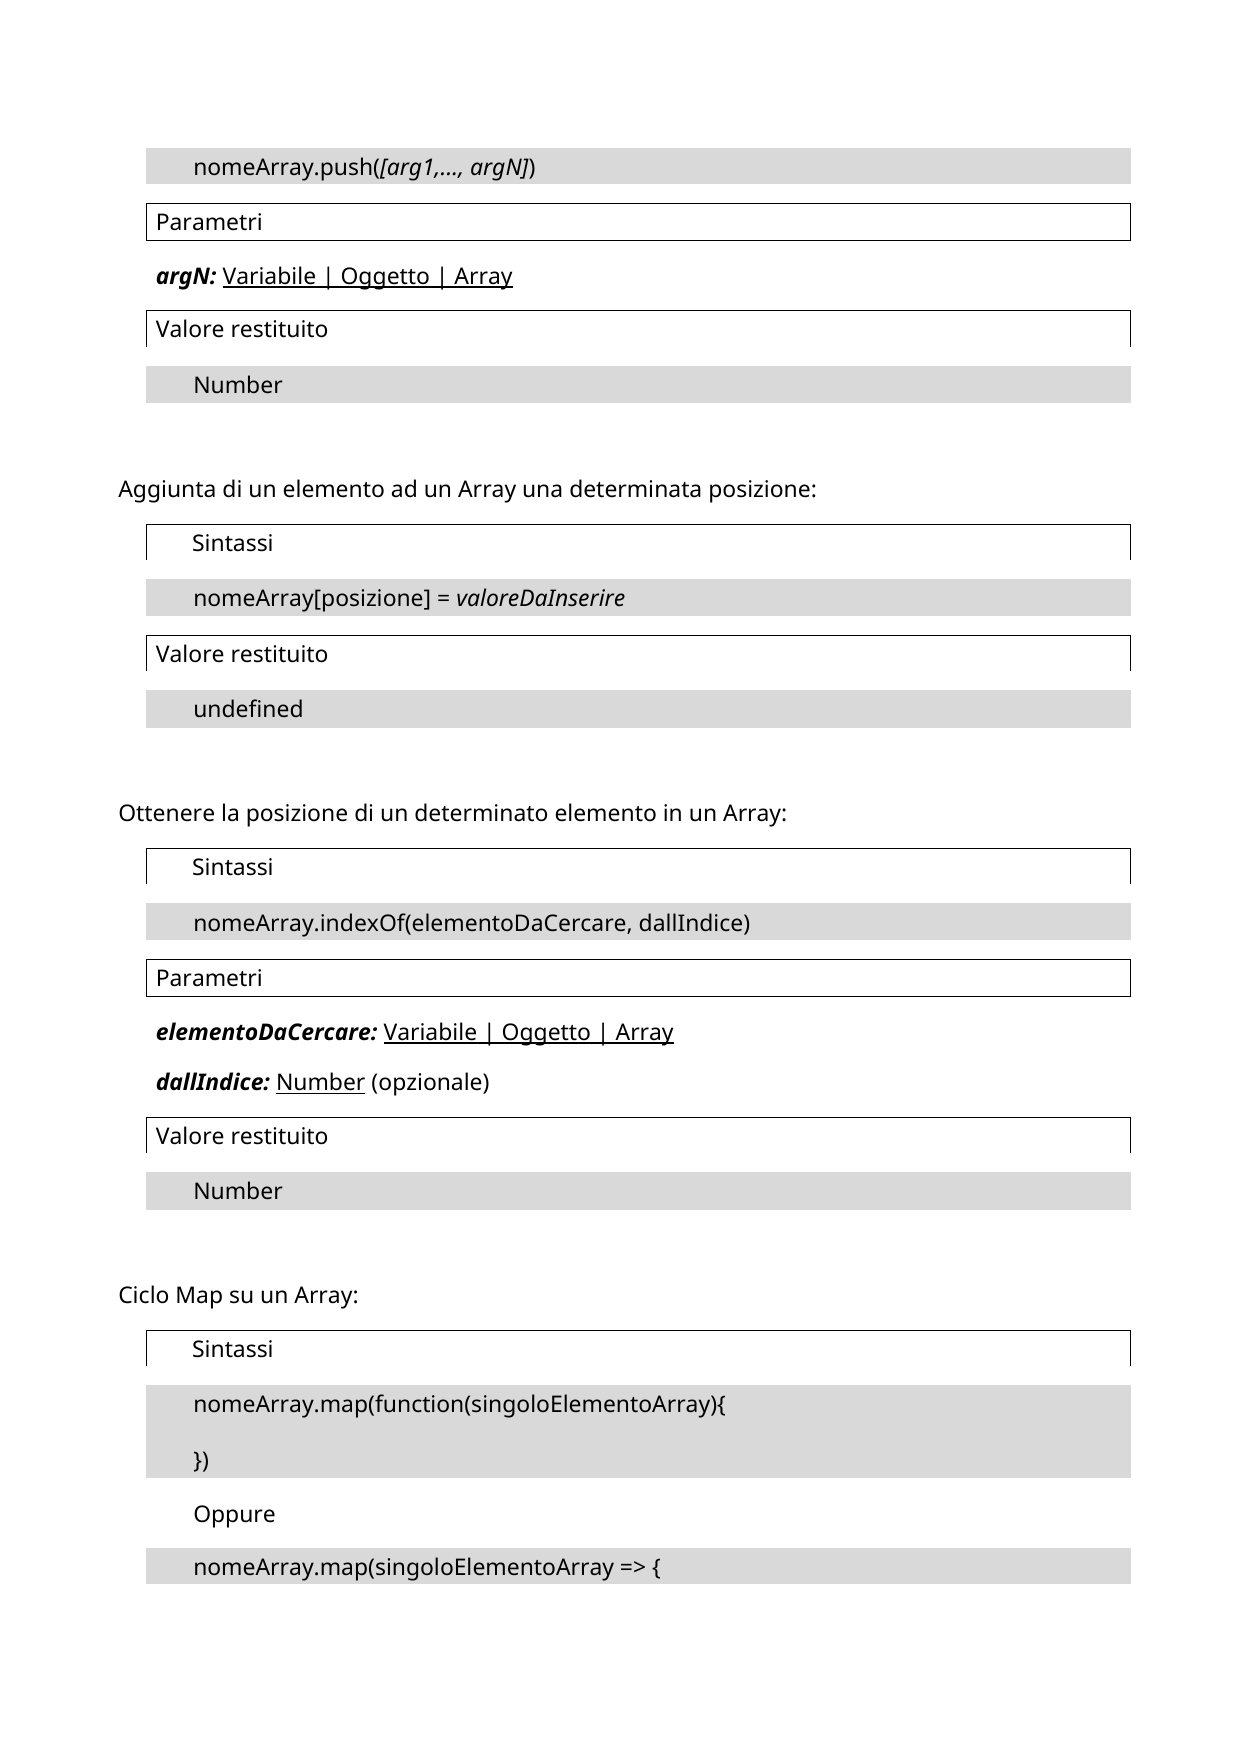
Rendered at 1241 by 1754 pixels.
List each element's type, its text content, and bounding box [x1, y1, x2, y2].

text undefined [147, 691, 1130, 727]
text Valore restituito [147, 1118, 1130, 1153]
text Number [147, 367, 1130, 402]
text Parametri [147, 204, 1130, 240]
text Number [147, 1173, 1130, 1209]
text argN: Variabile | Oggetto | Array [156, 260, 1122, 291]
text Ciclo Map su un Array: [118, 1279, 1122, 1311]
text elementoDaCercare: Variabile | Oggetto | Array [156, 1016, 1122, 1047]
text Ottenere la posizione di un determinato elemento in un Array: [118, 797, 1122, 829]
text nomeArray.push([arg1,..., argN]) [147, 149, 1130, 184]
text dallIndice: Number (opzionale) [156, 1066, 1122, 1097]
text nomeArray.map(function(singoloElementoArray){ [147, 1386, 1130, 1422]
text Sintassi [147, 525, 1130, 560]
text Aggiunta di un elemento ad un Array una determinata posizione: [118, 473, 1122, 504]
text nomeArray.map(singoloElementoArray => { [147, 1549, 1130, 1584]
text Parametri [147, 960, 1130, 996]
text Oppure [156, 1498, 1122, 1529]
text Sintassi [147, 1331, 1130, 1366]
text nomeArray[posizione] = valoreDaInserire [147, 580, 1130, 616]
text Valore restituito [147, 636, 1130, 671]
text Valore restituito [147, 311, 1130, 347]
text nomeArray.indexOf(elementoDaCercare, dallIndice) [147, 905, 1130, 940]
text }) [147, 1442, 1130, 1477]
text Sintassi [147, 849, 1130, 884]
